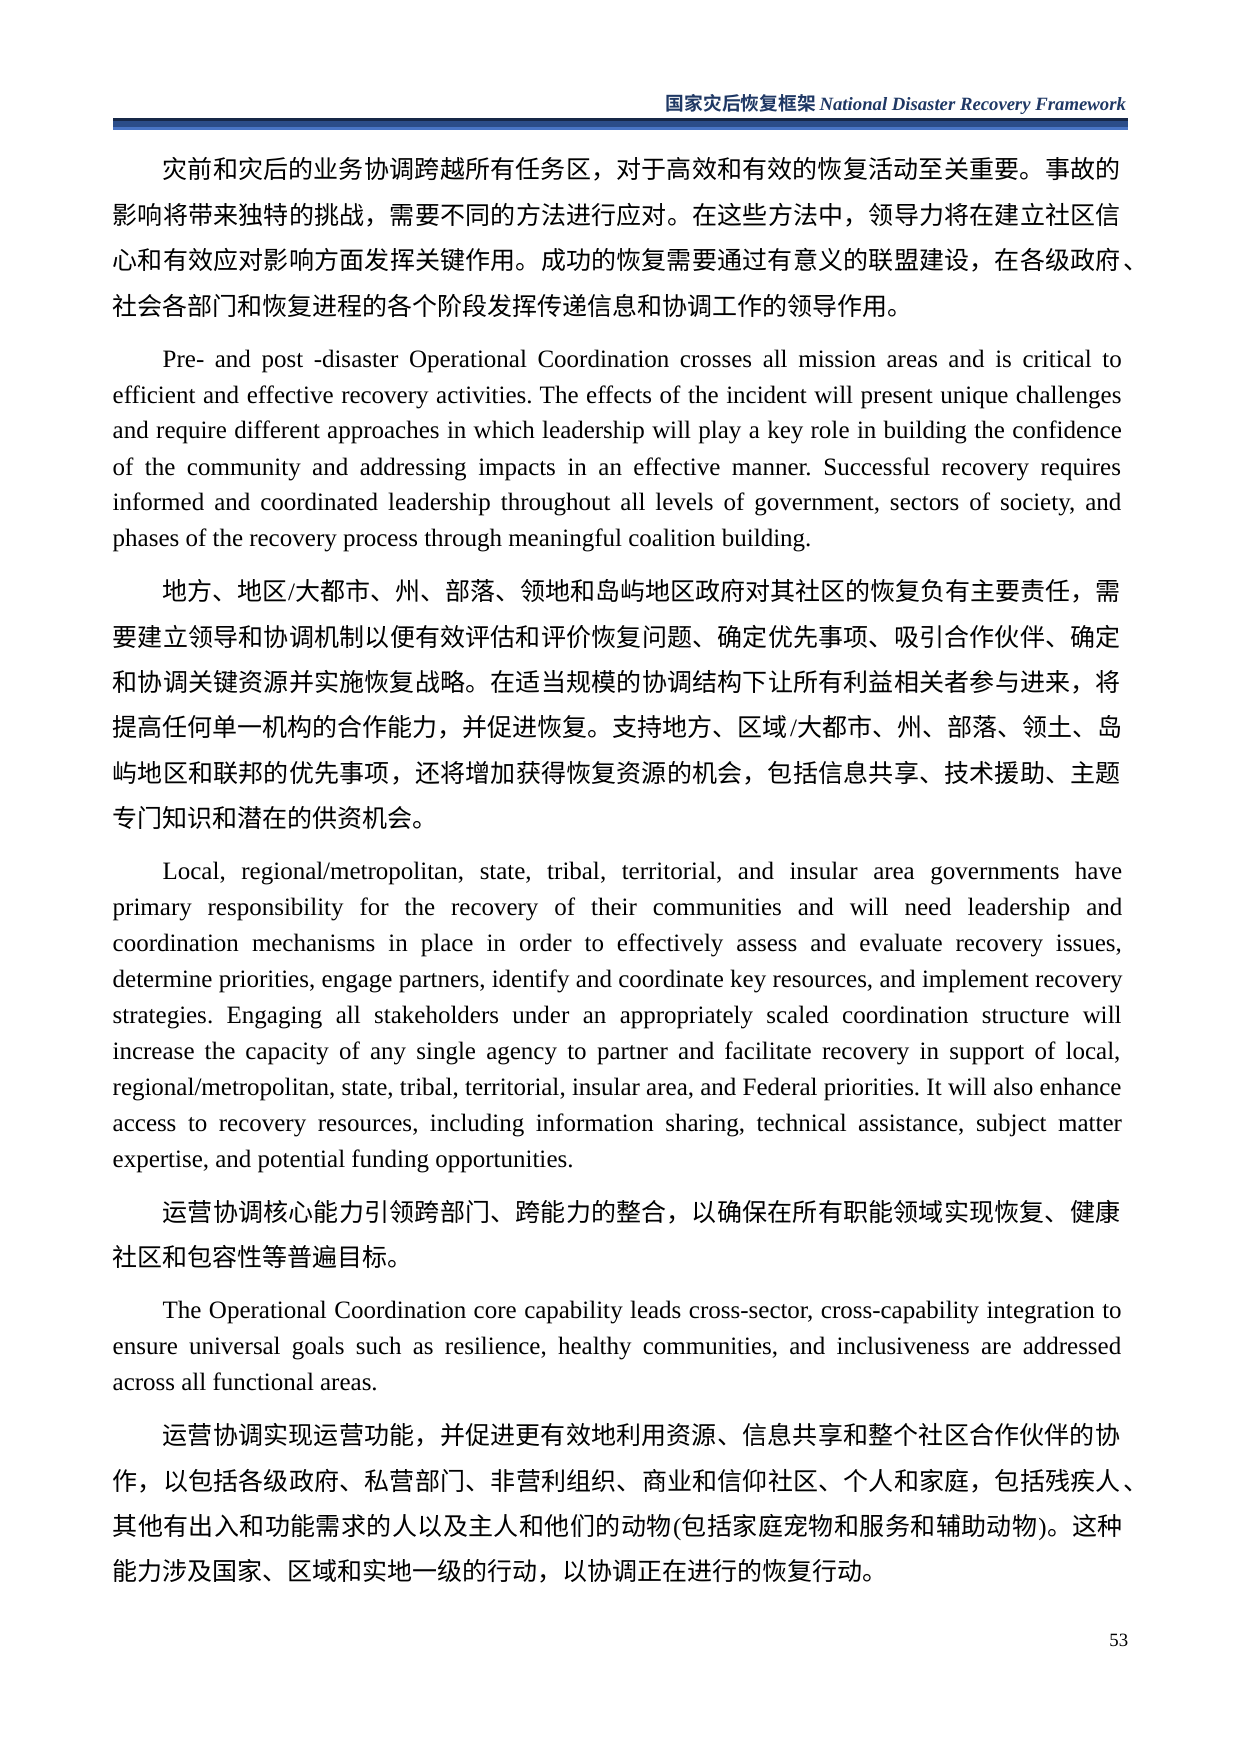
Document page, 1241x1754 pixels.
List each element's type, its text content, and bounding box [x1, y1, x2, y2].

text 地方、地区/大都市、州、部落、领地和岛屿地区政府对其社区的恢复负有主要责任，需要建立领导和协调机制以便有效评估和评价恢复问题、确定优先事项、吸引合作伙伴、确定和协调关键资源并实施恢复战略。在适当规模的协调结构下让所有利益相关者参与进来，将提高任何单一机构的合作能力，并促进恢复。支持地方、区域/大都市、州、部落、领土、岛屿地区和联邦的优先事项，还将增加获得恢复资源的机会，包括信息共享、技术援助、主题专门知识和潜在的供资机会。 [112, 572, 1123, 835]
text 运营协调核心能力引领跨部门、跨能力的整合，以确保在所有职能领域实现恢复、健康社区和包容性等普遍目标。 [112, 1192, 1123, 1274]
text Local, regional/metropolitan, state, tribal, territorial, and insular area governments have primary responsibility for the recovery of their communities and will need leadership and coordination mechanisms in place in order to effectively assess and evaluate recovery issues, determine priorities, engage partners, identify and coordinate key resources, and implement recovery strategies. Engaging all stakeholders under an appropriately scaled coordination structure will increase the capacity of any single agency to partner and facilitate recovery in support of local, regional/metropolitan, state, tribal, territorial, insular area, and Federal priorities. It will also enhance access to recovery resources, including information sharing, technical assistance, subject matter expertise, and potential funding opportunities. [112, 856, 1123, 1172]
text The Operational Coordination core capability leads cross-sector, cross-capability integration to ensure universal goals such as resilience, healthy communities, and inclusiveness are addressed across all functional areas. [112, 1295, 1123, 1396]
text 运营协调实现运营功能，并促进更有效地利用资源、信息共享和整个社区合作伙伴的协作，以包括各级政府、私营部门、非营利组织、商业和信仰社区、个人和家庭，包括残疾人、其他有出入和功能需求的人以及主人和他们的动物(包括家庭宠物和服务和辅助动物)。这种能力涉及国家、区域和实地一级的行动，以协调正在进行的恢复行动。 [112, 1416, 1123, 1588]
text 灾前和灾后的业务协调跨越所有任务区，对于高效和有效的恢复活动至关重要。事故的影响将带来独特的挑战，需要不同的方法进行应对。在这些方法中，领导力将在建立社区信心和有效应对影响方面发挥关键作用。成功的恢复需要通过有意义的联盟建设，在各级政府、社会各部门和恢复进程的各个阶段发挥传递信息和协调工作的领导作用。 [112, 150, 1123, 322]
text Pre- and post -disaster Operational Coordination crosses all mission areas and is critical to efficient and effective recovery activities. The effects of the incident will present unique challenges and require different approaches in which leadership will play a key role in building the confidence of the community and addressing impacts in an effective manner. Successful recovery requires informed and coordinated leadership throughout all levels of government, sectors of society, and phases of the recovery process through meaningful coalition building. [112, 344, 1123, 552]
